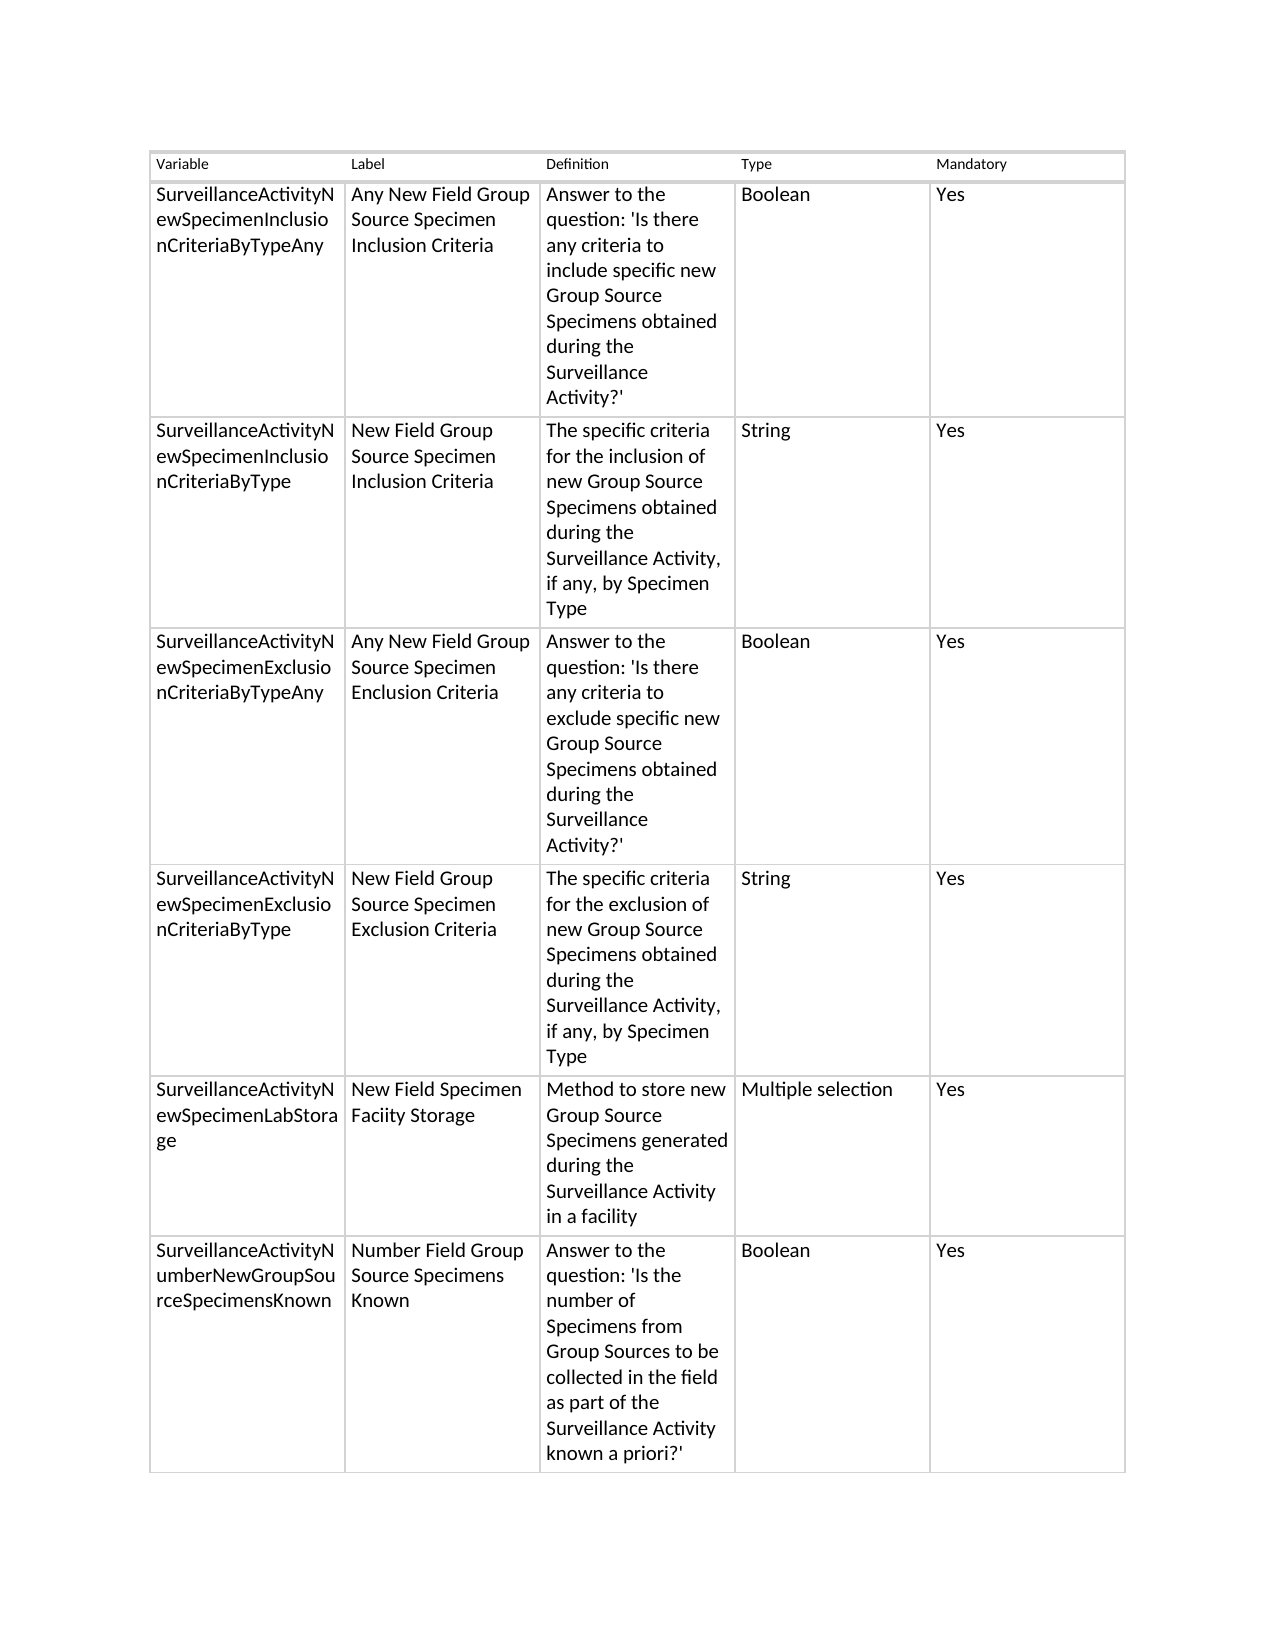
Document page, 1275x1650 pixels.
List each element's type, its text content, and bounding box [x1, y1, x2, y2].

table_cell Yes [931, 418, 1124, 627]
table_header Label [345, 154, 540, 179]
table_cell SurveillanceActivityNewSpecimenInclusionCriteriaByType [151, 418, 344, 627]
table_cell Any New Field Group Source Specimen Enclusion Criteria [346, 629, 539, 864]
table_header Mandatory [930, 154, 1124, 179]
table_cell SurveillanceActivityNewSpecimenExclusionCriteriaByType [151, 865, 344, 1075]
table_cell Boolean [736, 629, 929, 864]
table_cell New Field Specimen Faciity Storage [346, 1077, 539, 1235]
table_cell SurveillanceActivityNewSpecimenLabStorage [151, 1077, 344, 1235]
table_cell Answer to the question: 'Is the number of Specimens from Group Sources to be collected in the field as part of the Surveillance Activity known a priori?' [541, 1237, 734, 1472]
table_cell SurveillanceActivityNumberNewGroupSourceSpecimensKnown [151, 1237, 344, 1472]
table_cell SurveillanceActivityNewSpecimenExclusionCriteriaByTypeAny [151, 629, 344, 864]
table_header Variable [151, 154, 345, 179]
table_cell Yes [931, 629, 1124, 864]
table_cell Multiple selection [736, 1077, 929, 1235]
table_cell Method to store new Group Source Specimens generated during the Surveillance Activity in a facility [541, 1077, 734, 1235]
table_cell The specific criteria for the exclusion of new Group Source Specimens obtained during the Surveillance Activity, if any, by Specimen Type [541, 865, 734, 1075]
table_cell Answer to the question: 'Is there any criteria to exclude specific new Group Source Specimens obtained during the Surveillance Activity?' [541, 629, 734, 864]
table_cell Any New Field Group Source Specimen Inclusion Criteria [346, 184, 539, 416]
table_cell String [736, 418, 929, 627]
table_cell String [736, 865, 929, 1075]
table_cell Number Field Group Source Specimens Known [346, 1237, 539, 1472]
table_header Type [735, 154, 930, 179]
table_cell Answer to the question: 'Is there any criteria to include specific new Group Source Specimens obtained during the Surveillance Activity?' [541, 184, 734, 416]
table_cell Boolean [736, 184, 929, 416]
table_cell Yes [931, 1237, 1124, 1472]
table_cell Boolean [736, 1237, 929, 1472]
table_cell New Field Group Source Specimen Inclusion Criteria [346, 418, 539, 627]
table_cell Yes [931, 865, 1124, 1075]
table_cell SurveillanceActivityNewSpecimenInclusionCriteriaByTypeAny [151, 184, 344, 416]
table_cell Yes [931, 184, 1124, 416]
table_cell New Field Group Source Specimen Exclusion Criteria [346, 865, 539, 1075]
table_header Definition [540, 154, 735, 179]
table_cell Yes [931, 1077, 1124, 1235]
table_cell The specific criteria for the inclusion of new Group Source Specimens obtained during the Surveillance Activity, if any, by Specimen Type [541, 418, 734, 627]
